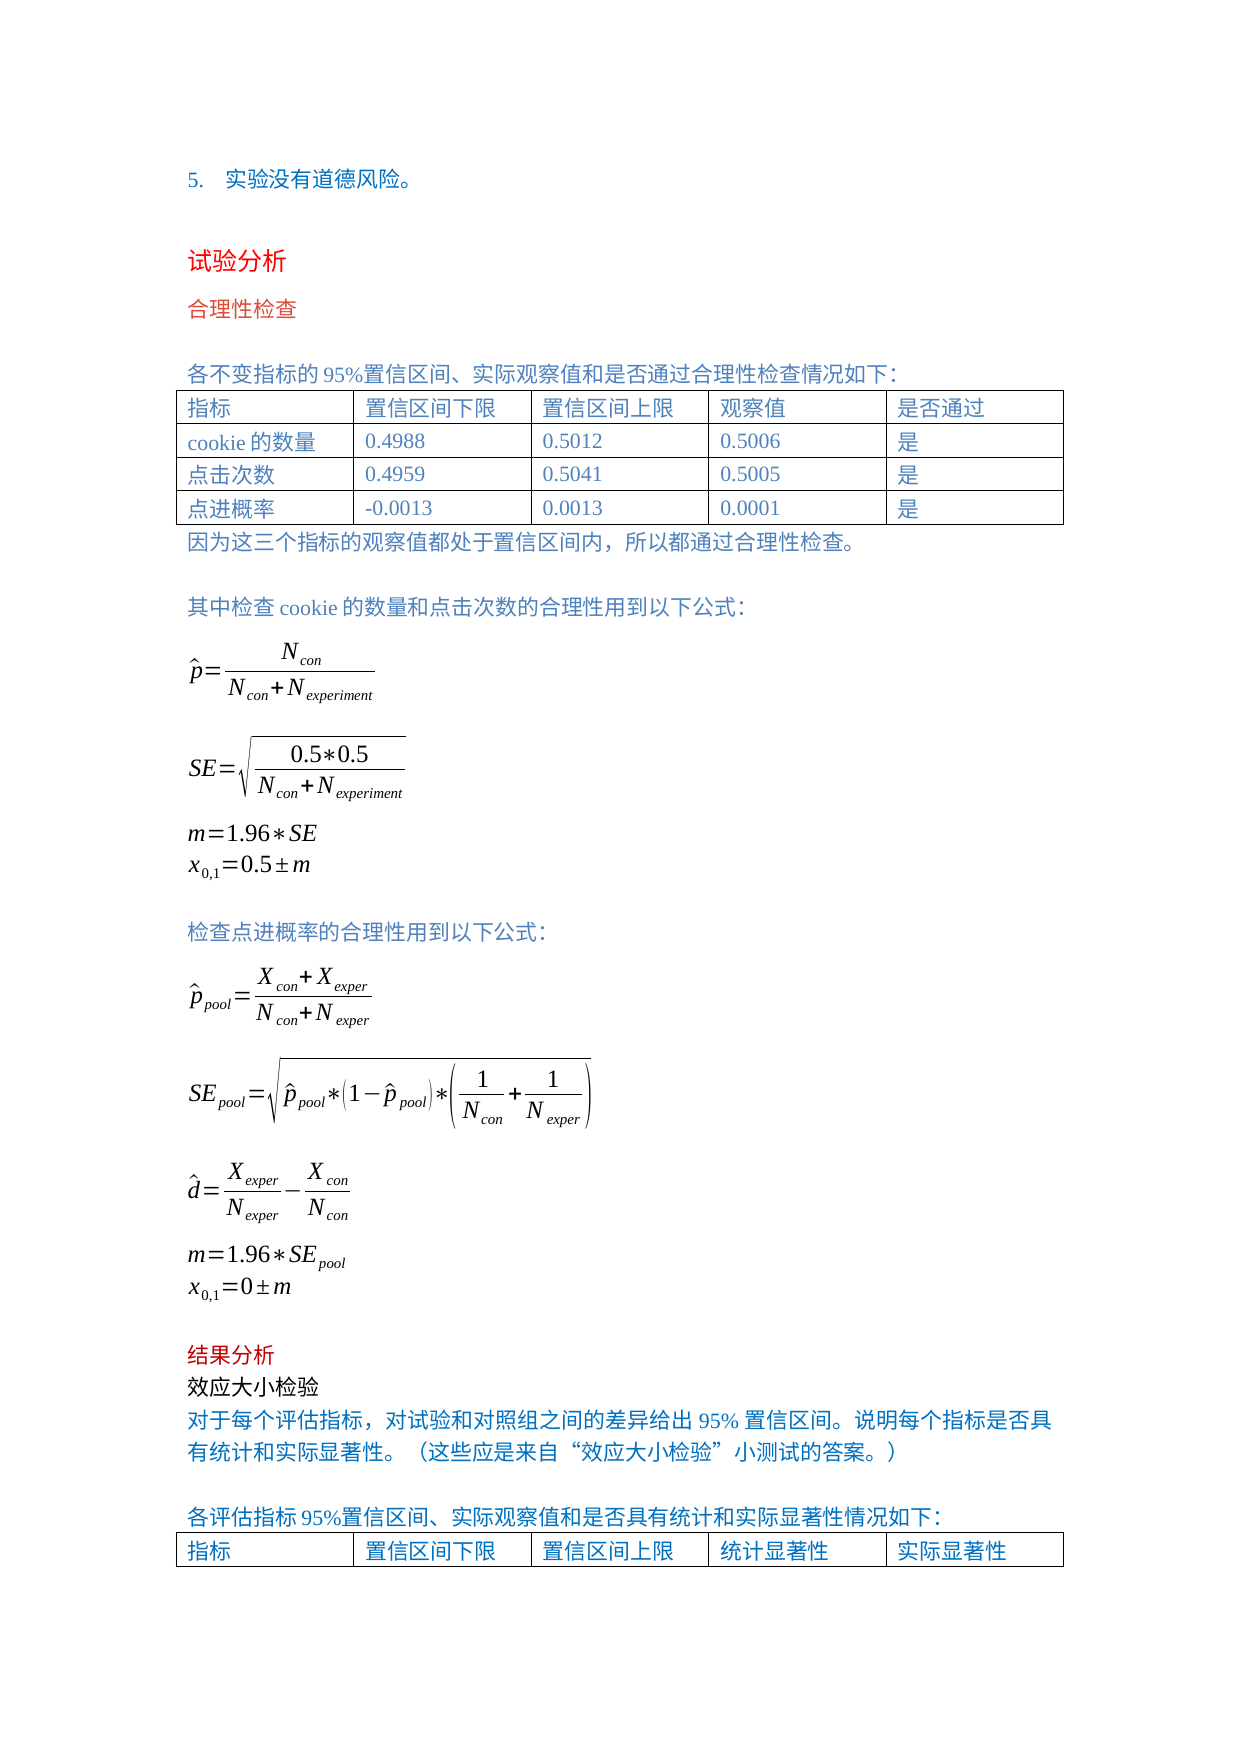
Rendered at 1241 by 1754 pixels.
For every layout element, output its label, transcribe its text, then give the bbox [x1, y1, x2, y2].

table_cell 0.0001 [709, 491, 886, 524]
text 合理性检查 [187, 292, 1053, 324]
table_header 置信区间上限 [532, 1533, 708, 1566]
table_cell 0.5006 [709, 424, 886, 457]
table_header 实际显著性 [887, 1533, 1063, 1566]
text 各评估指标95%置信区间、实际观察值和是否具有统计和实际显著性情况如下： [187, 1500, 1053, 1532]
text 结果分析 [187, 1337, 1053, 1370]
table_cell 0.4988 [354, 424, 531, 457]
text 效应大小检验 [187, 1370, 1053, 1402]
table_cell 0.5041 [532, 458, 708, 490]
table_cell 是 [887, 491, 1063, 524]
table_header 置信区间下限 [354, 391, 531, 423]
table_cell 点进概率 [177, 491, 353, 524]
table_cell 0.5012 [532, 424, 708, 457]
table_header 置信区间上限 [532, 391, 708, 423]
table_header 统计显著性 [709, 1533, 886, 1566]
table_cell 是 [887, 424, 1063, 457]
table_header 指标 [177, 391, 353, 423]
table_header 指标 [177, 1533, 353, 1566]
text 其中检查cookie的数量和点击次数的合理性用到以下公式： [187, 590, 1053, 622]
table_header 观察值 [709, 391, 886, 423]
table_cell 0.4959 [354, 458, 531, 490]
table_cell 0.0013 [532, 491, 708, 524]
table_cell 点击次数 [177, 458, 353, 490]
list 实验没有道德风险。 [187, 162, 1053, 194]
text 各不变指标的95%置信区间、实际观察值和是否通过合理性检查情况如下： [187, 357, 1053, 389]
text 检查点进概率的合理性用到以下公式： [187, 915, 1053, 947]
table_cell -0.0013 [354, 491, 531, 524]
table_cell cookie的数量 [177, 424, 353, 457]
table_header 置信区间下限 [354, 1533, 531, 1566]
text 因为这三个指标的观察值都处于置信区间内，所以都通过合理性检查。 [187, 525, 1053, 557]
table_header 是否通过 [887, 391, 1063, 423]
text 对于每个评估指标，对试验和对照组之间的差异给出 95% 置信区间。说明每个指标是否具有统计和实际显著性。（这些应是来自“效应大小检验”小测试的答案。） [187, 1402, 1053, 1467]
text 试验分析 [187, 227, 1053, 292]
table_cell 是 [887, 458, 1063, 490]
table_cell 0.5005 [709, 458, 886, 490]
